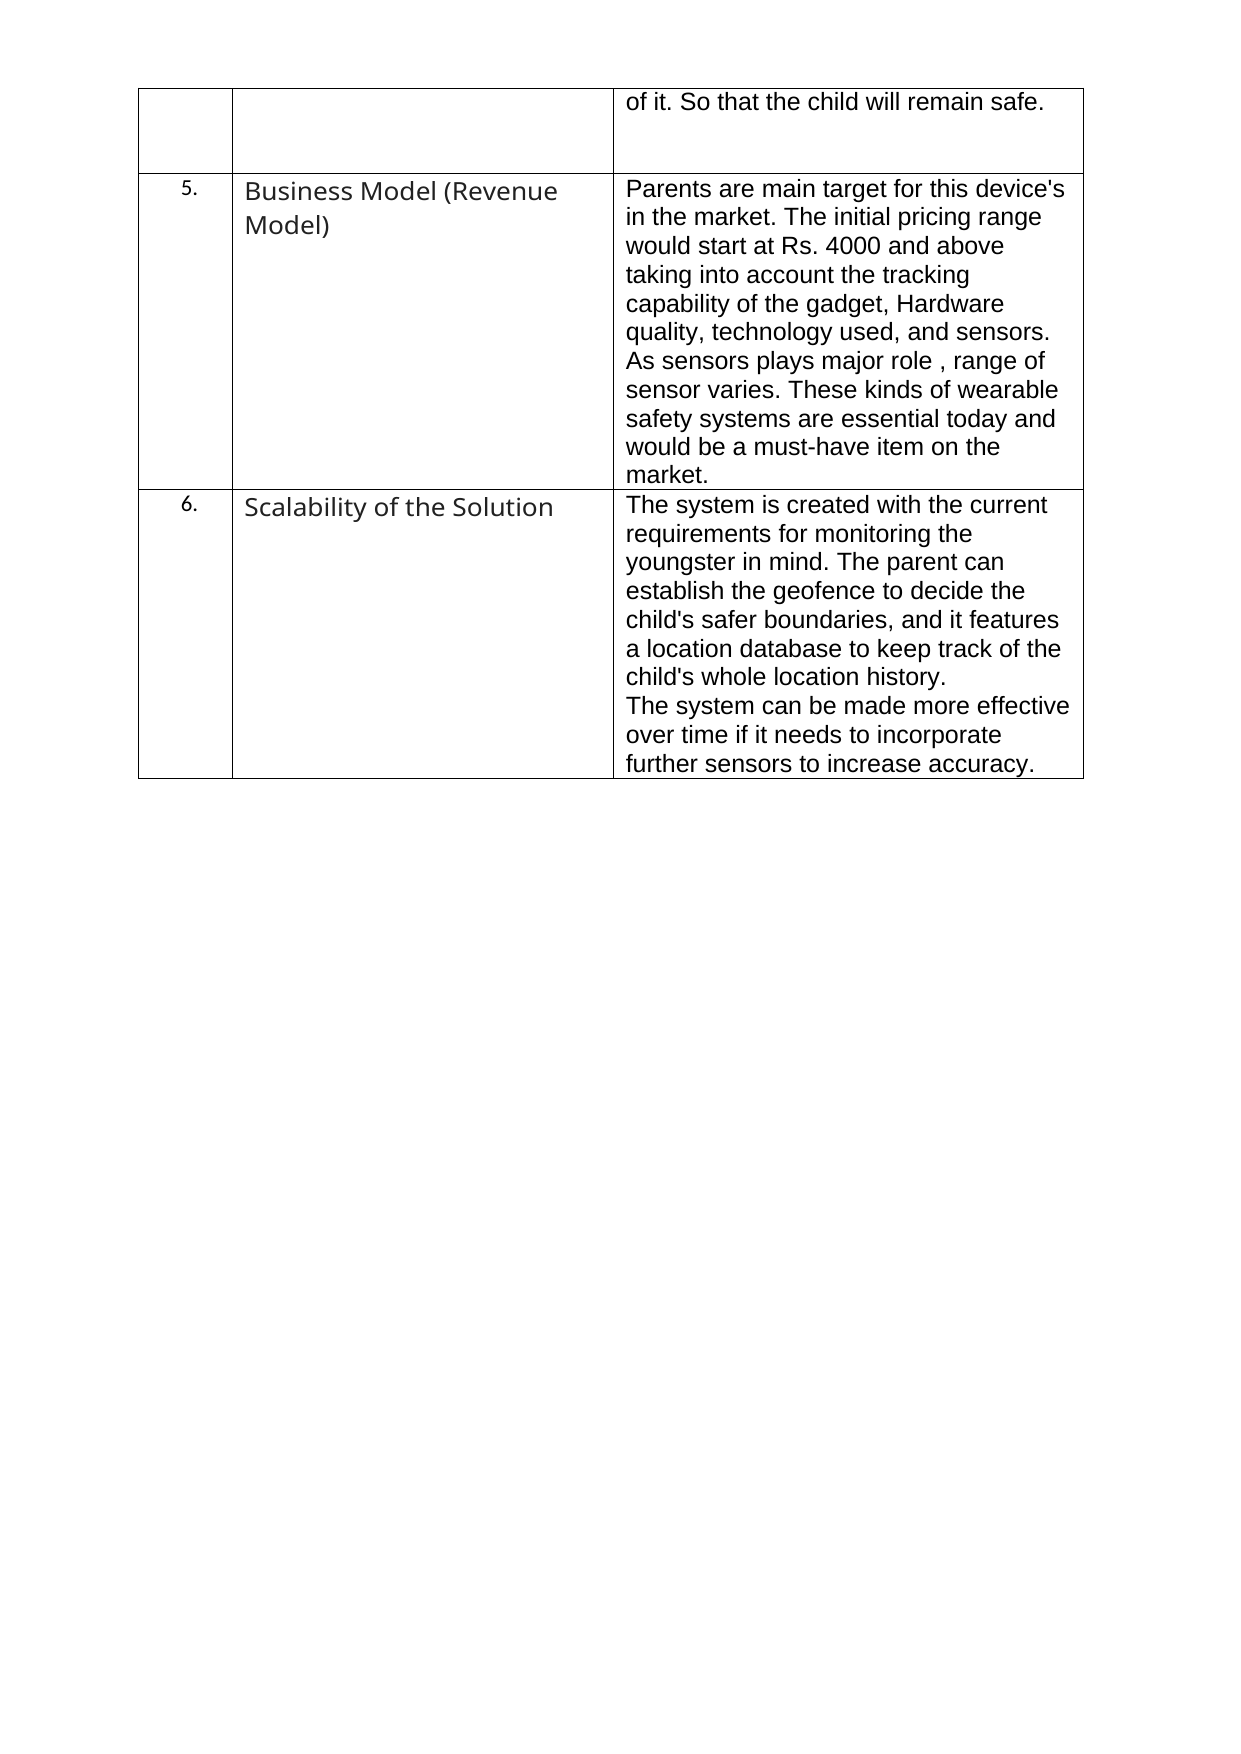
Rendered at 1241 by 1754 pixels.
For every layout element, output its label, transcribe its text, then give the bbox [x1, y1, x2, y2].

table_cell 6. [139, 490, 232, 777]
table_cell 5. [139, 174, 232, 489]
table_header [139, 89, 232, 172]
table_cell Business Model (Revenue Model) [233, 174, 613, 489]
table_cell The system is created with the current requirements for monitoring the youngster in mind. The parent can establish the geofence to decide the child's safer boundaries, and it features a location database to keep track of the child's whole location history. The system can be made more effective over time if it needs to incorporate further sensors to increase accuracy. [614, 490, 1083, 777]
table_cell Scalability of the Solution [233, 490, 613, 777]
table_header of it. So that the child will remain safe. [614, 89, 1083, 172]
table_cell Parents are main target for this device's in the market. The initial pricing range would start at Rs. 4000 and above taking into account the tracking capability of the gadget, Hardware quality, technology used, and sensors. As sensors plays major role , range of sensor varies. These kinds of wearable safety systems are essential today and would be a must-have item on the market. [614, 174, 1083, 489]
table_header [233, 89, 613, 172]
